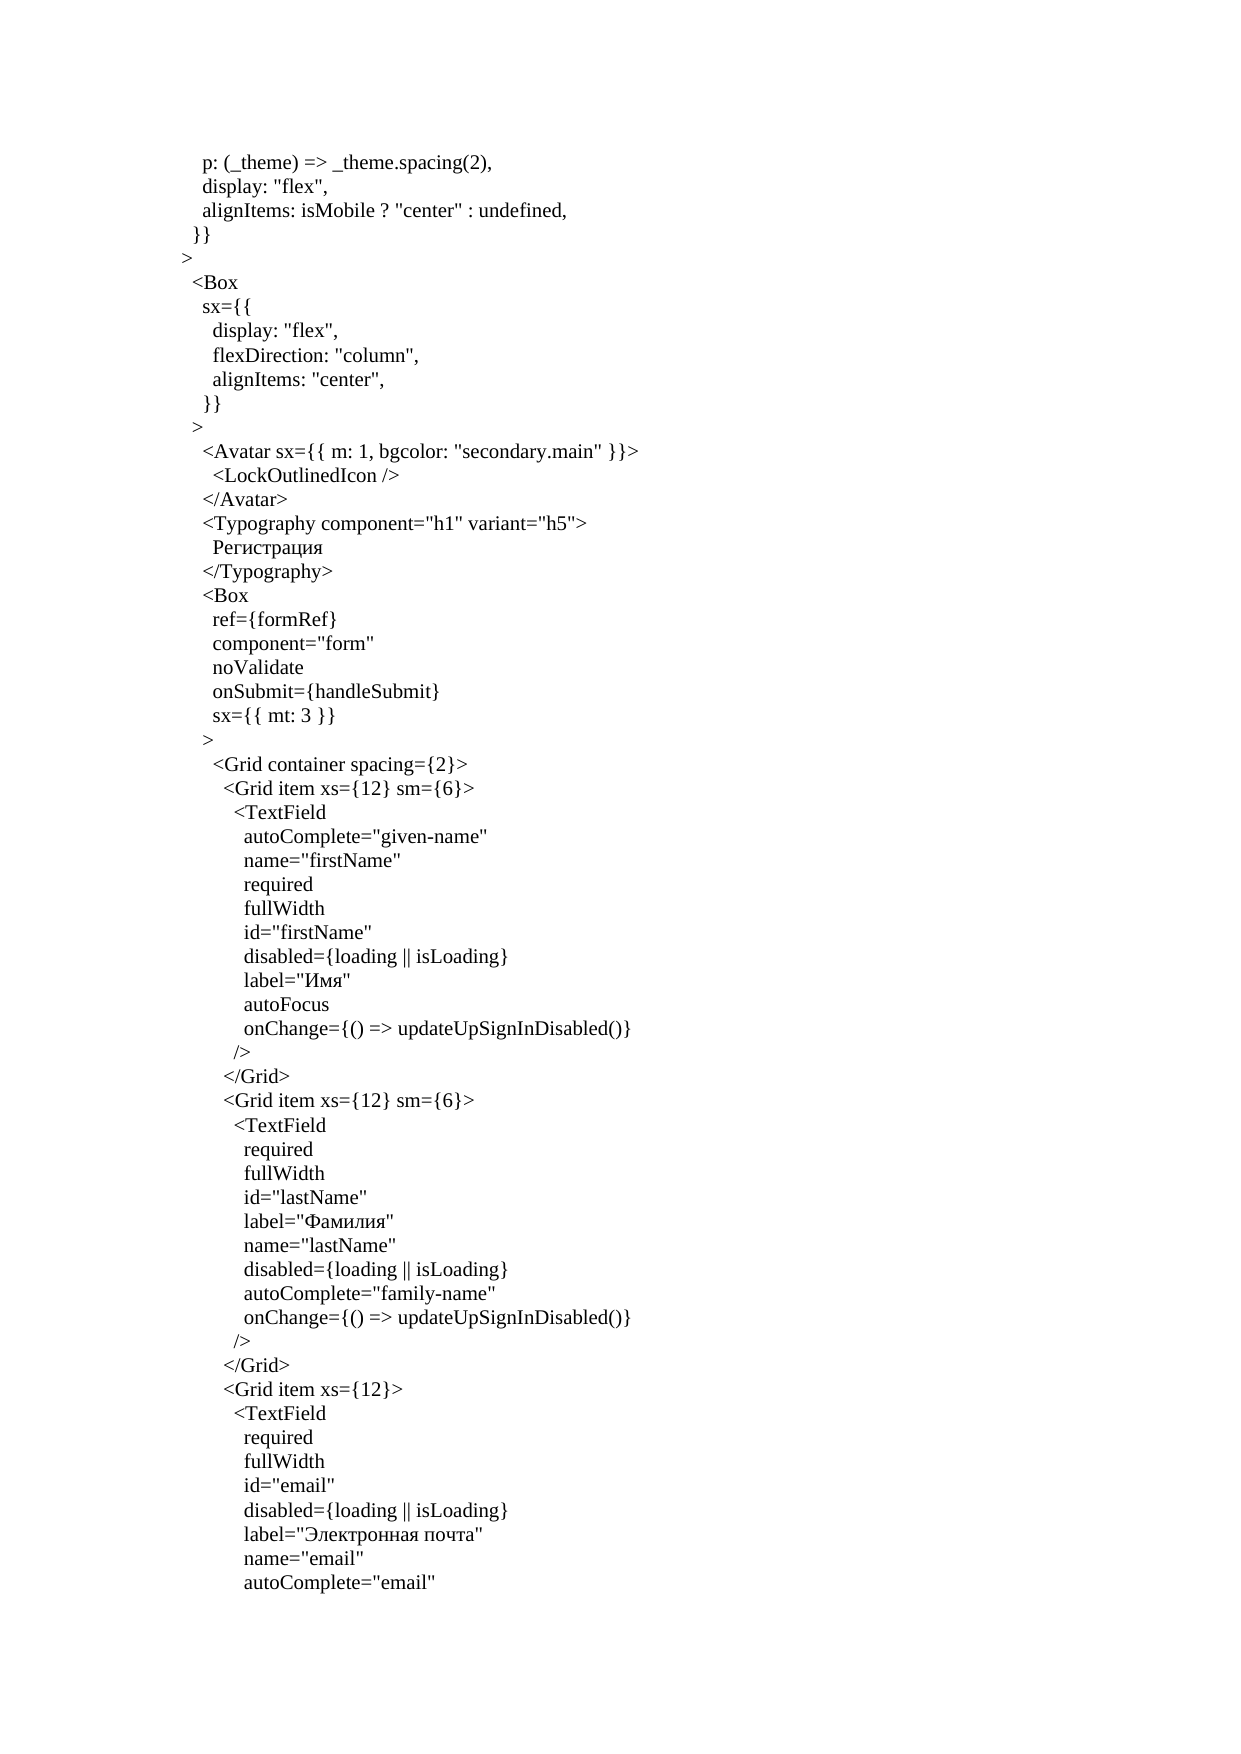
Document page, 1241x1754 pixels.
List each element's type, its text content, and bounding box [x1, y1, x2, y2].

text required [150, 872, 1090, 896]
text <Grid item xs={12} sm={6}> [150, 776, 1090, 800]
text onChange={() => updateUpSignInDisabled()} [150, 1016, 1090, 1040]
text id="firstName" [150, 920, 1090, 944]
text alignItems: "center", [150, 367, 1090, 391]
text </Typography> [150, 559, 1090, 583]
text <Typography component="h1" variant="h5"> [150, 511, 1090, 535]
text required [150, 1425, 1090, 1449]
text flexDirection: "column", [150, 342, 1090, 367]
text autoComplete="given-name" [150, 824, 1090, 848]
text <TextField [150, 1401, 1090, 1425]
text <Grid item xs={12}> [150, 1377, 1090, 1401]
text fullWidth [150, 1449, 1090, 1473]
text name="email" [150, 1546, 1090, 1570]
text id="lastName" [150, 1185, 1090, 1209]
text required [150, 1137, 1090, 1161]
text ref={formRef} [150, 607, 1090, 631]
text </Grid> [150, 1353, 1090, 1377]
text label="Электронная почта" [150, 1522, 1090, 1546]
text noValidate [150, 655, 1090, 679]
text display: "flex", [150, 174, 1090, 198]
text fullWidth [150, 1161, 1090, 1185]
text </Grid> [150, 1064, 1090, 1088]
text id="email" [150, 1473, 1090, 1497]
text p: (_theme) => _theme.spacing(2), [150, 150, 1090, 174]
text }} [150, 222, 1090, 246]
text <Box [150, 583, 1090, 607]
text disabled={loading || isLoading} [150, 944, 1090, 968]
text <Avatar sx={{ m: 1, bgcolor: "secondary.main" }}> [150, 439, 1090, 463]
text label="Фамилия" [150, 1209, 1090, 1233]
text disabled={loading || isLoading} [150, 1257, 1090, 1281]
text autoComplete="family-name" [150, 1281, 1090, 1305]
text /> [150, 1040, 1090, 1064]
text name="lastName" [150, 1233, 1090, 1257]
text </Avatar> [150, 487, 1090, 511]
text > [150, 246, 1090, 270]
text disabled={loading || isLoading} [150, 1497, 1090, 1522]
text sx={{ mt: 3 }} [150, 703, 1090, 727]
text }} [150, 391, 1090, 415]
text > [150, 415, 1090, 439]
text display: "flex", [150, 318, 1090, 342]
text <Box [150, 270, 1090, 294]
text component="form" [150, 631, 1090, 655]
text sx={{ [150, 294, 1090, 318]
text alignItems: isMobile ? "center" : undefined, [150, 198, 1090, 222]
text fullWidth [150, 896, 1090, 920]
text onChange={() => updateUpSignInDisabled()} [150, 1305, 1090, 1329]
text <LockOutlinedIcon /> [150, 463, 1090, 487]
text <Grid container spacing={2}> [150, 752, 1090, 776]
text /> [150, 1329, 1090, 1353]
text Регистрация [150, 535, 1090, 559]
text autoFocus [150, 992, 1090, 1016]
text <Grid item xs={12} sm={6}> [150, 1088, 1090, 1112]
text name="firstName" [150, 848, 1090, 872]
text <TextField [150, 1112, 1090, 1137]
text > [150, 727, 1090, 752]
text onSubmit={handleSubmit} [150, 679, 1090, 703]
text <TextField [150, 800, 1090, 824]
text label="Имя" [150, 968, 1090, 992]
text autoComplete="email" [150, 1570, 1090, 1594]
